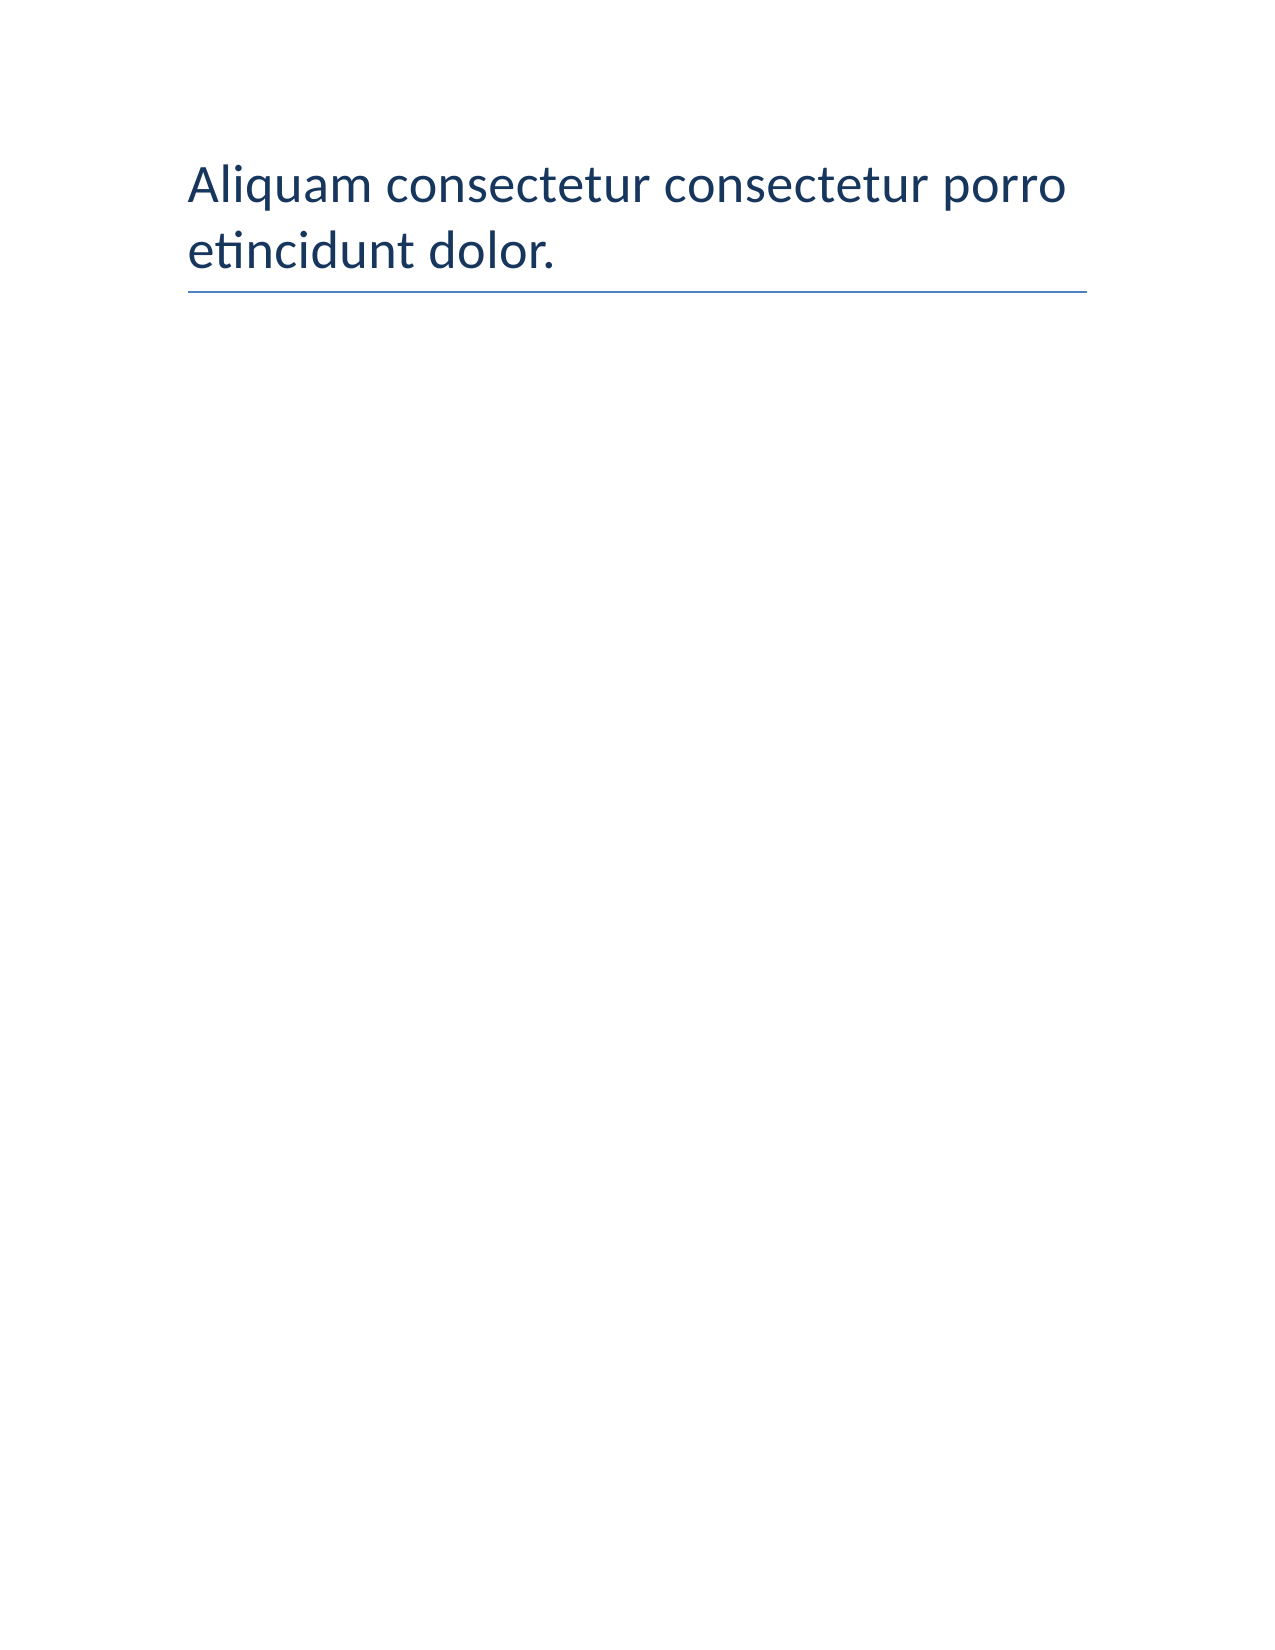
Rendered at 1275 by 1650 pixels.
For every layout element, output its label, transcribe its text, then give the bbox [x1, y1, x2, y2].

title Aliquam consectetur consectetur porro etincidunt dolor. [187, 150, 1087, 293]
